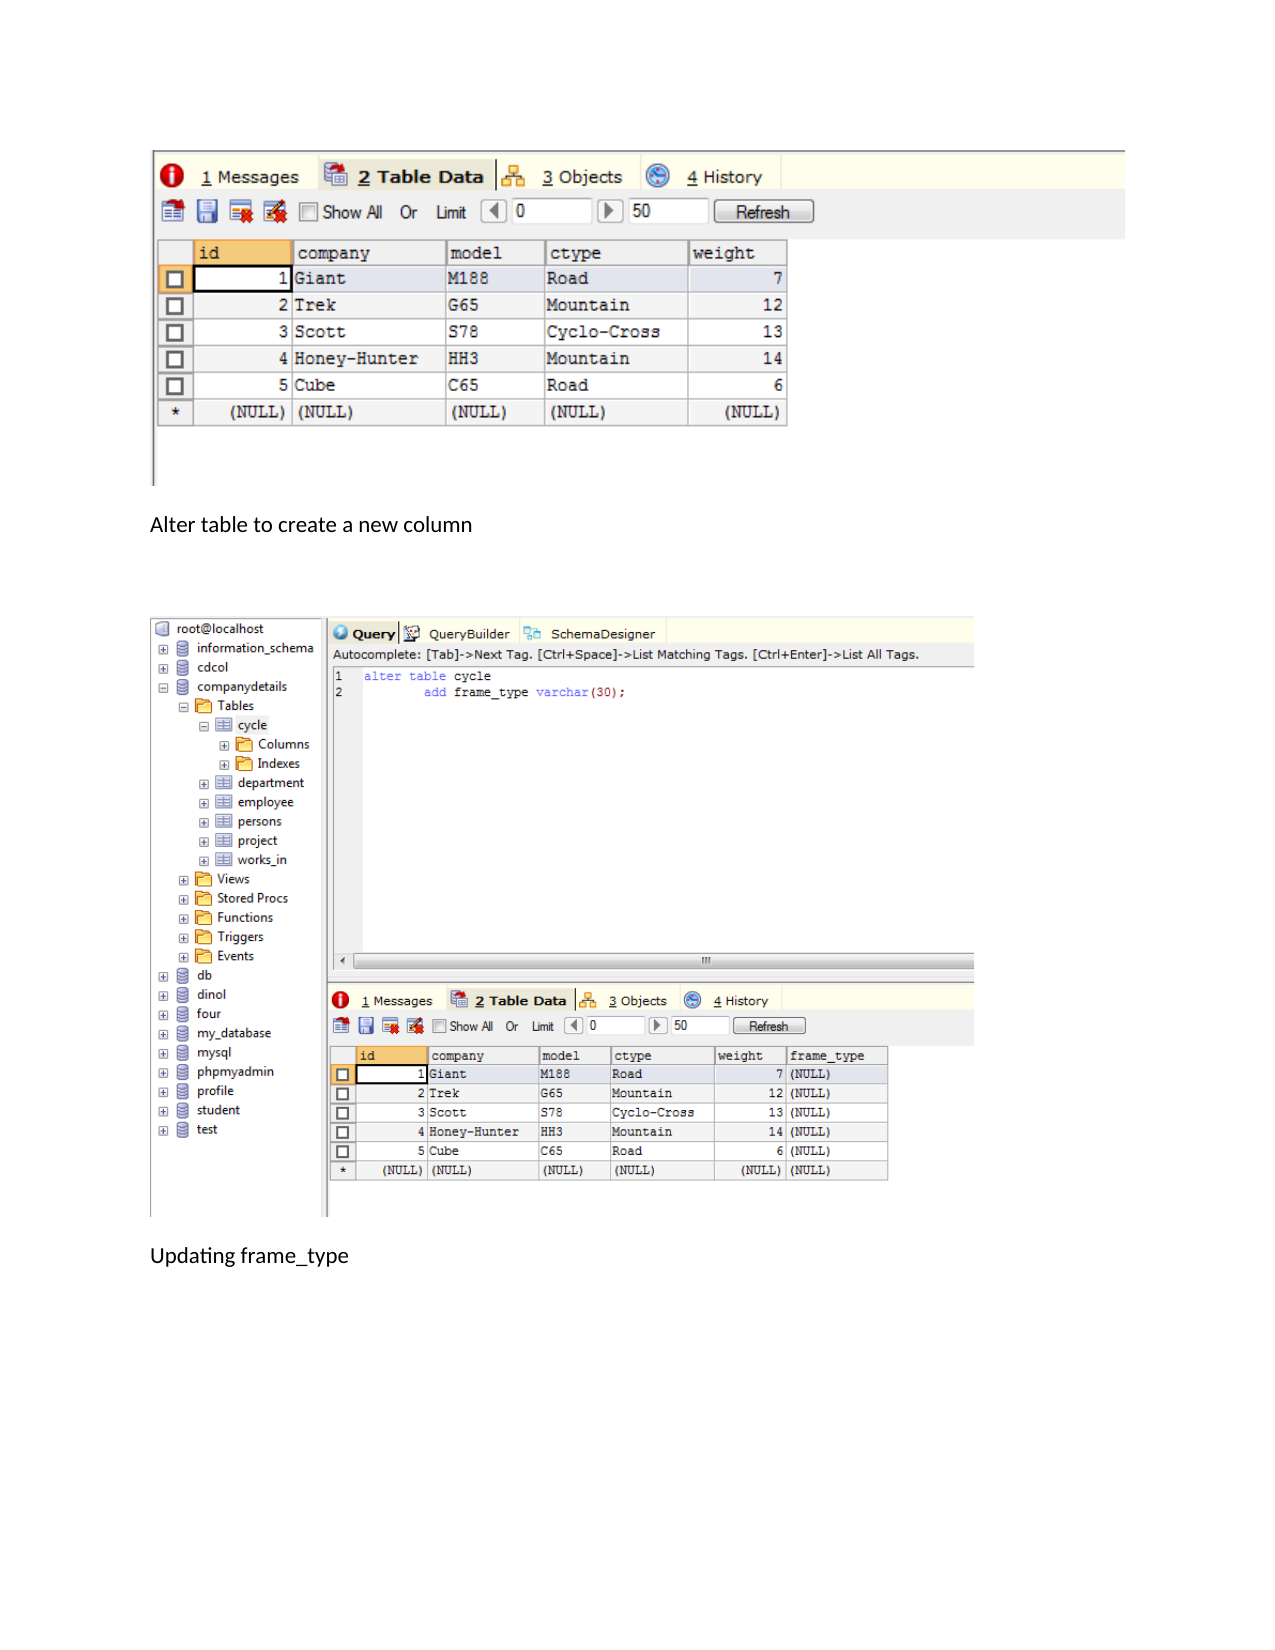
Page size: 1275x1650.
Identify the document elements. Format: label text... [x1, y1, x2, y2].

picture [150, 150, 1125, 486]
picture [150, 616, 975, 1217]
text Updating frame_type [150, 1241, 1125, 1269]
text Alter table to create a new column [150, 510, 1125, 538]
